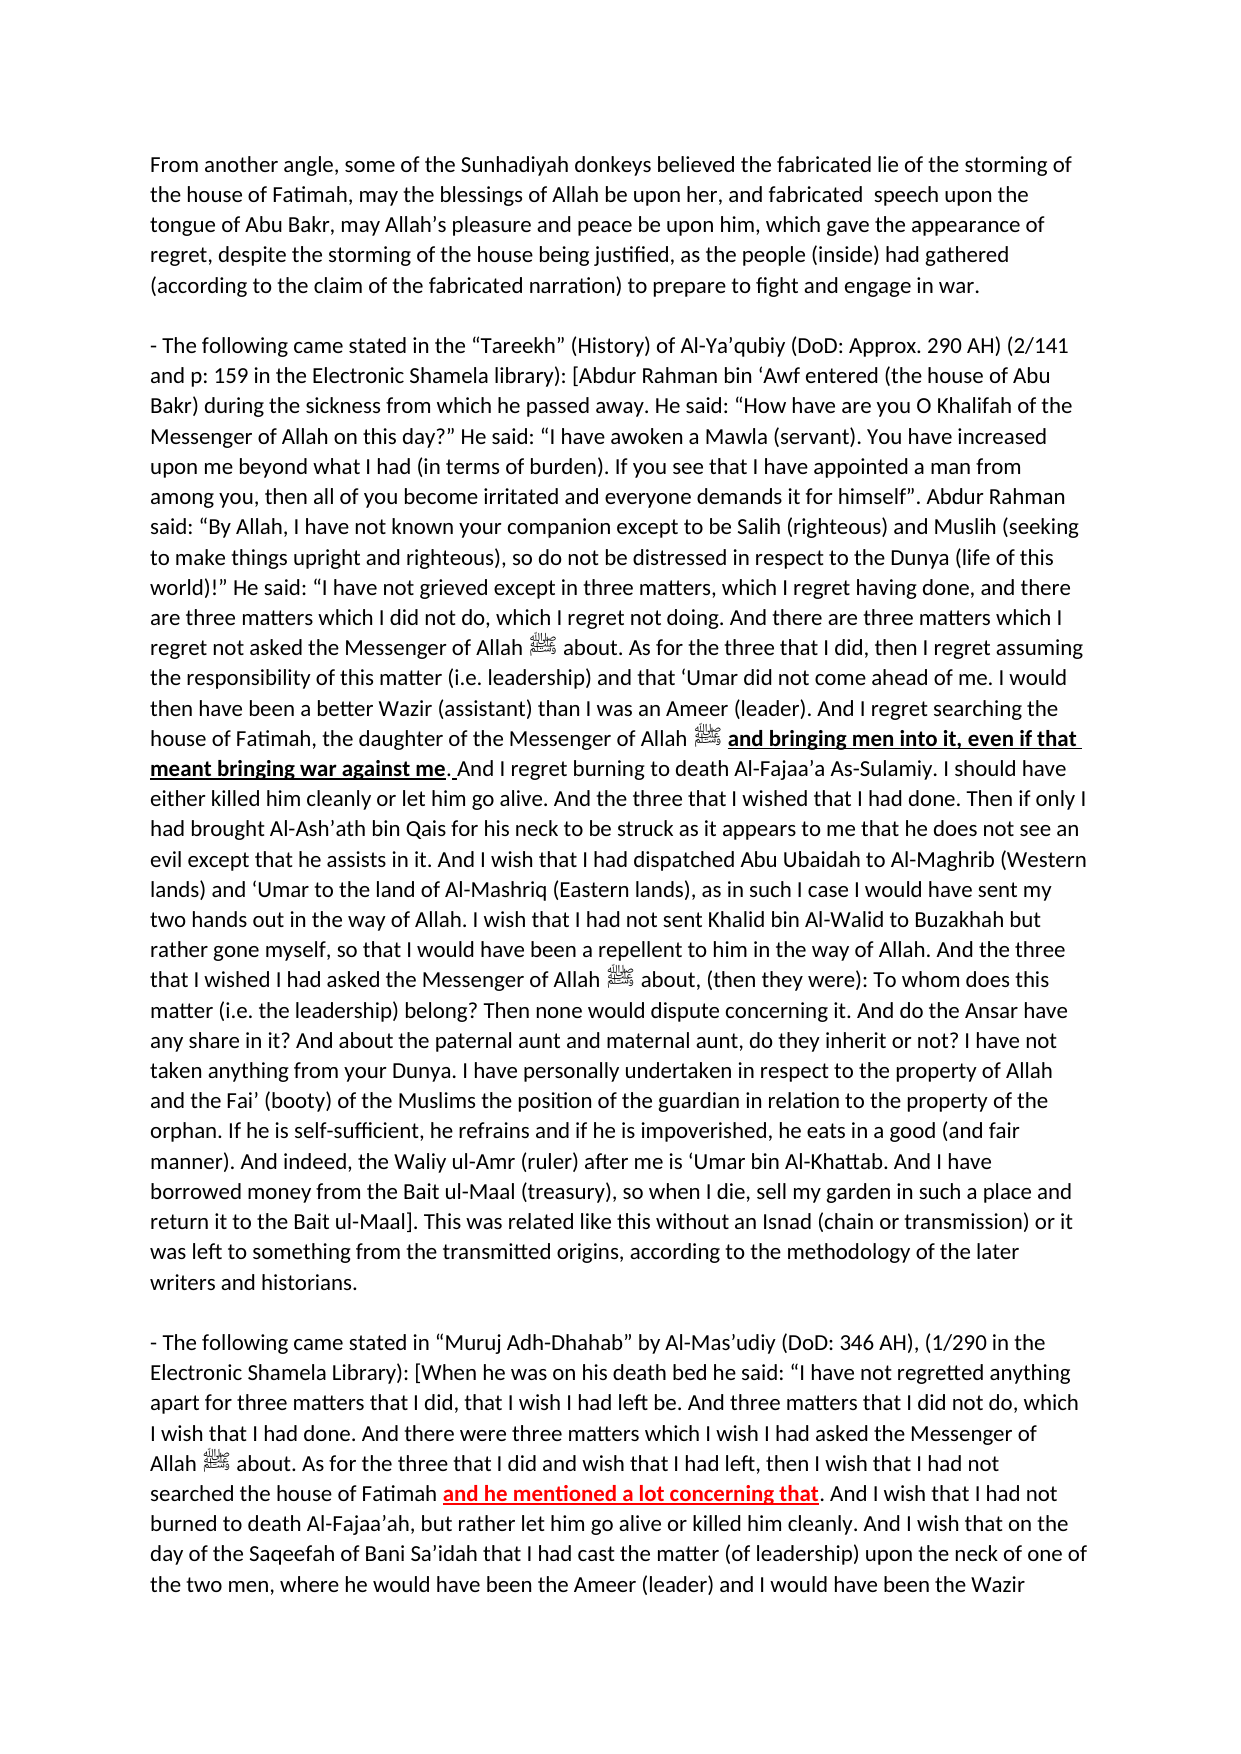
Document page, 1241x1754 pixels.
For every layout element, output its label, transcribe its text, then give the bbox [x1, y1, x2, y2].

text - The following came stated in the “Tareekh” (History) of Al-Ya’qubiy (DoD: Approx. 290 AH) (2/141 and p: 159 in the Electronic Shamela library): [Abdur Rahman bin ‘Awf entered (the house of Abu Bakr) during the sickness from which he passed away. He said: “How have are you O Khalifah of the Messenger of Allah on this day?” He said: “I have awoken a Mawla (servant). You have increased upon me beyond what I had (in terms of burden). If you see that I have appointed a man from among you, then all of you become irritated and everyone demands it for himself”. Abdur Rahman said: “By Allah, I have not known your companion except to be Salih (righteous) and Muslih (seeking to make things upright and righteous), so do not be distressed in respect to the Dunya (life of this world)!” He said: “I have not grieved except in three matters, which I regret having done, and there are three matters which I did not do, which I regret not doing. And there are three matters which I regret not asked the Messenger of Allah ﷺ about. As for the three that I did, then I regret assuming the responsibility of this matter (i.e. leadership) and that ‘Umar did not come ahead of me. I would then have been a better Wazir (assistant) than I was an Ameer (leader). And I regret searching the house of Fatimah, the daughter of the Messenger of Allah ﷺ and bringing men into it, even if that meant bringing war against me. And I regret burning to death Al-Fajaa’a As-Sulamiy. I should have either killed him cleanly or let him go alive. And the three that I wished that I had done. Then if only I had brought Al-Ash’ath bin Qais for his neck to be struck as it appears to me that he does not see an evil except that he assists in it. And I wish that I had dispatched Abu Ubaidah to Al-Maghrib (Western lands) and ‘Umar to the land of Al-Mashriq (Eastern lands), as in such I case I would have sent my two hands out in the way of Allah. I wish that I had not sent Khalid bin Al-Walid to Buzakhah but rather gone myself, so that I would have been a repellent to him in the way of Allah. And the three that I wished I had asked the Messenger of Allah ﷺ about, (then they were): To whom does this matter (i.e. the leadership) belong? Then none would dispute concerning it. And do the Ansar have any share in it? And about the paternal aunt and maternal aunt, do they inherit or not? I have not taken anything from your Dunya. I have personally undertaken in respect to the property of Allah and the Fai’ (booty) of the Muslims the position of the guardian in relation to the property of the orphan. If he is self-sufficient, he refrains and if he is impoverished, he eats in a good (and fair manner). And indeed, the Waliy ul-Amr (ruler) after me is ‘Umar bin Al-Khattab. And I have borrowed money from the Bait ul-Maal (treasury), so when I die, sell my garden in such a place and return it to the Bait ul-Maal]. This was related like this without an Isnad (chain or transmission) or it was left to something from the transmitted origins, according to the methodology of the later writers and historians. [150, 331, 1090, 1296]
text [150, 1328, 1090, 1598]
text From another angle, some of the Sunhadiyah donkeys believed the fabricated lie of the storming of the house of Fatimah, may the blessings of Allah be upon her, and fabricated speech upon the tongue of Abu Bakr, may Allah’s pleasure and peace be upon him, which gave the appearance of regret, despite the storming of the house being justified, as the people (inside) had gathered (according to the claim of the fabricated narration) to prepare to fight and engage in war. [150, 150, 1090, 299]
